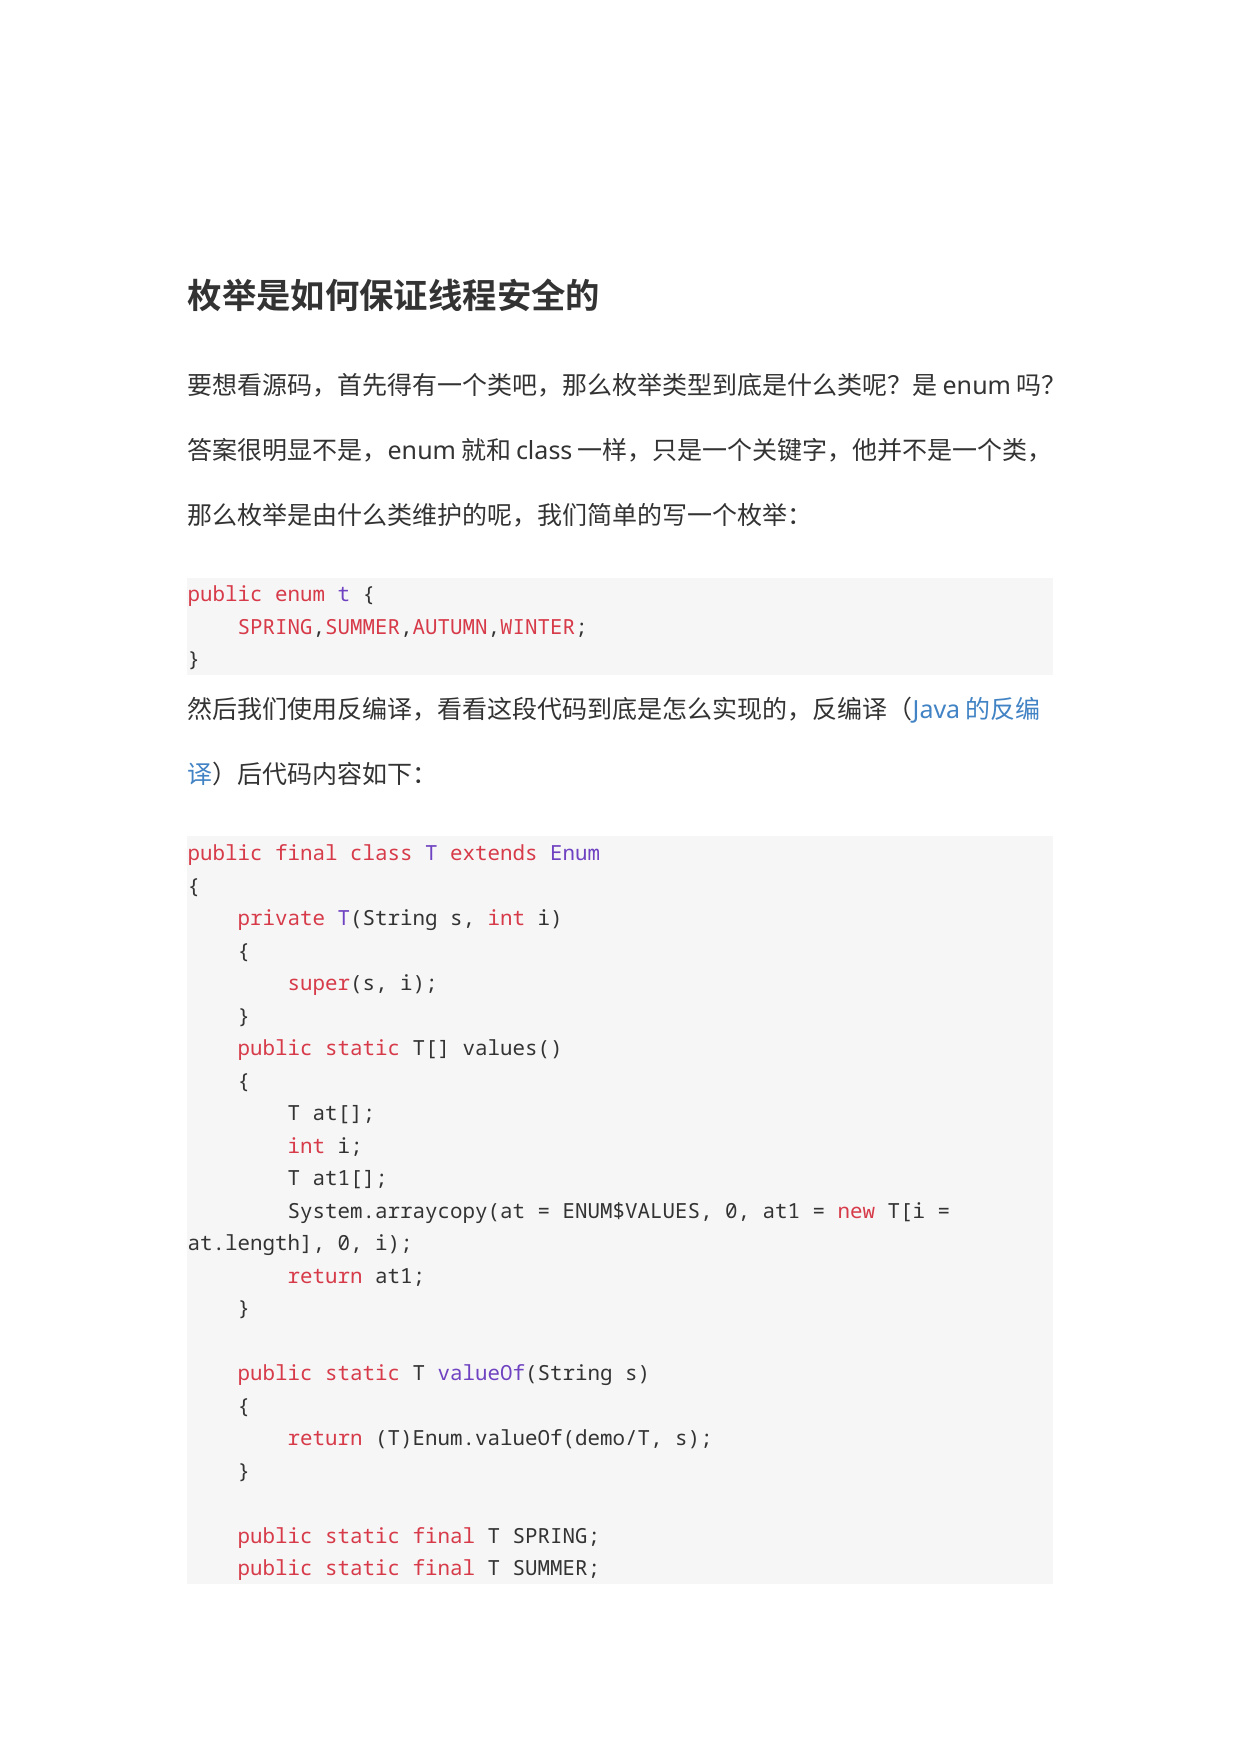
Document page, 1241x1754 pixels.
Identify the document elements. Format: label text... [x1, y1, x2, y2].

text System.arraycopy(at = ENUM$VALUES, 0, at1 = new T[i = at.length], 0, i); [187, 1194, 1053, 1259]
text public static final T SUMMER; [187, 1551, 1053, 1584]
text } [187, 643, 1053, 675]
text return (T)Enum.valueOf(demo/T, s); [187, 1421, 1053, 1454]
text T at1[]; [187, 1161, 1053, 1194]
text public static T valueOf(String s) [187, 1356, 1053, 1389]
text } [187, 999, 1053, 1031]
text { [187, 1064, 1053, 1096]
text return at1; [187, 1259, 1053, 1291]
text public static final T SPRING; [187, 1519, 1053, 1551]
text } [187, 1291, 1053, 1324]
text public static T[] values() [187, 1031, 1053, 1064]
text private T(String s, int i) [187, 901, 1053, 934]
text } [187, 1454, 1053, 1486]
text 要想看源码，首先得有一个类吧，那么枚举类型到底是什么类呢？是enum吗？答案很明显不是，enum就和class一样，只是一个关键字，他并不是一个类，那么枚举是由什么类维护的呢，我们简单的写一个枚举： [187, 351, 1053, 546]
text T at[]; [187, 1096, 1053, 1129]
text int i; [187, 1129, 1053, 1161]
text SPRING,SUMMER,AUTUMN,WINTER; [187, 610, 1053, 643]
text { [187, 1389, 1053, 1421]
text super(s, i); [187, 966, 1053, 999]
text public final class T extends Enum [187, 836, 1053, 869]
text public enum t { [187, 578, 1053, 610]
text 然后我们使用反编译，看看这段代码到底是怎么实现的，反编译（Java的反编译）后代码内容如下： [187, 675, 1053, 805]
text 枚举是如何保证线程安全的 [187, 261, 1053, 326]
text { [187, 869, 1053, 901]
text { [187, 934, 1053, 966]
